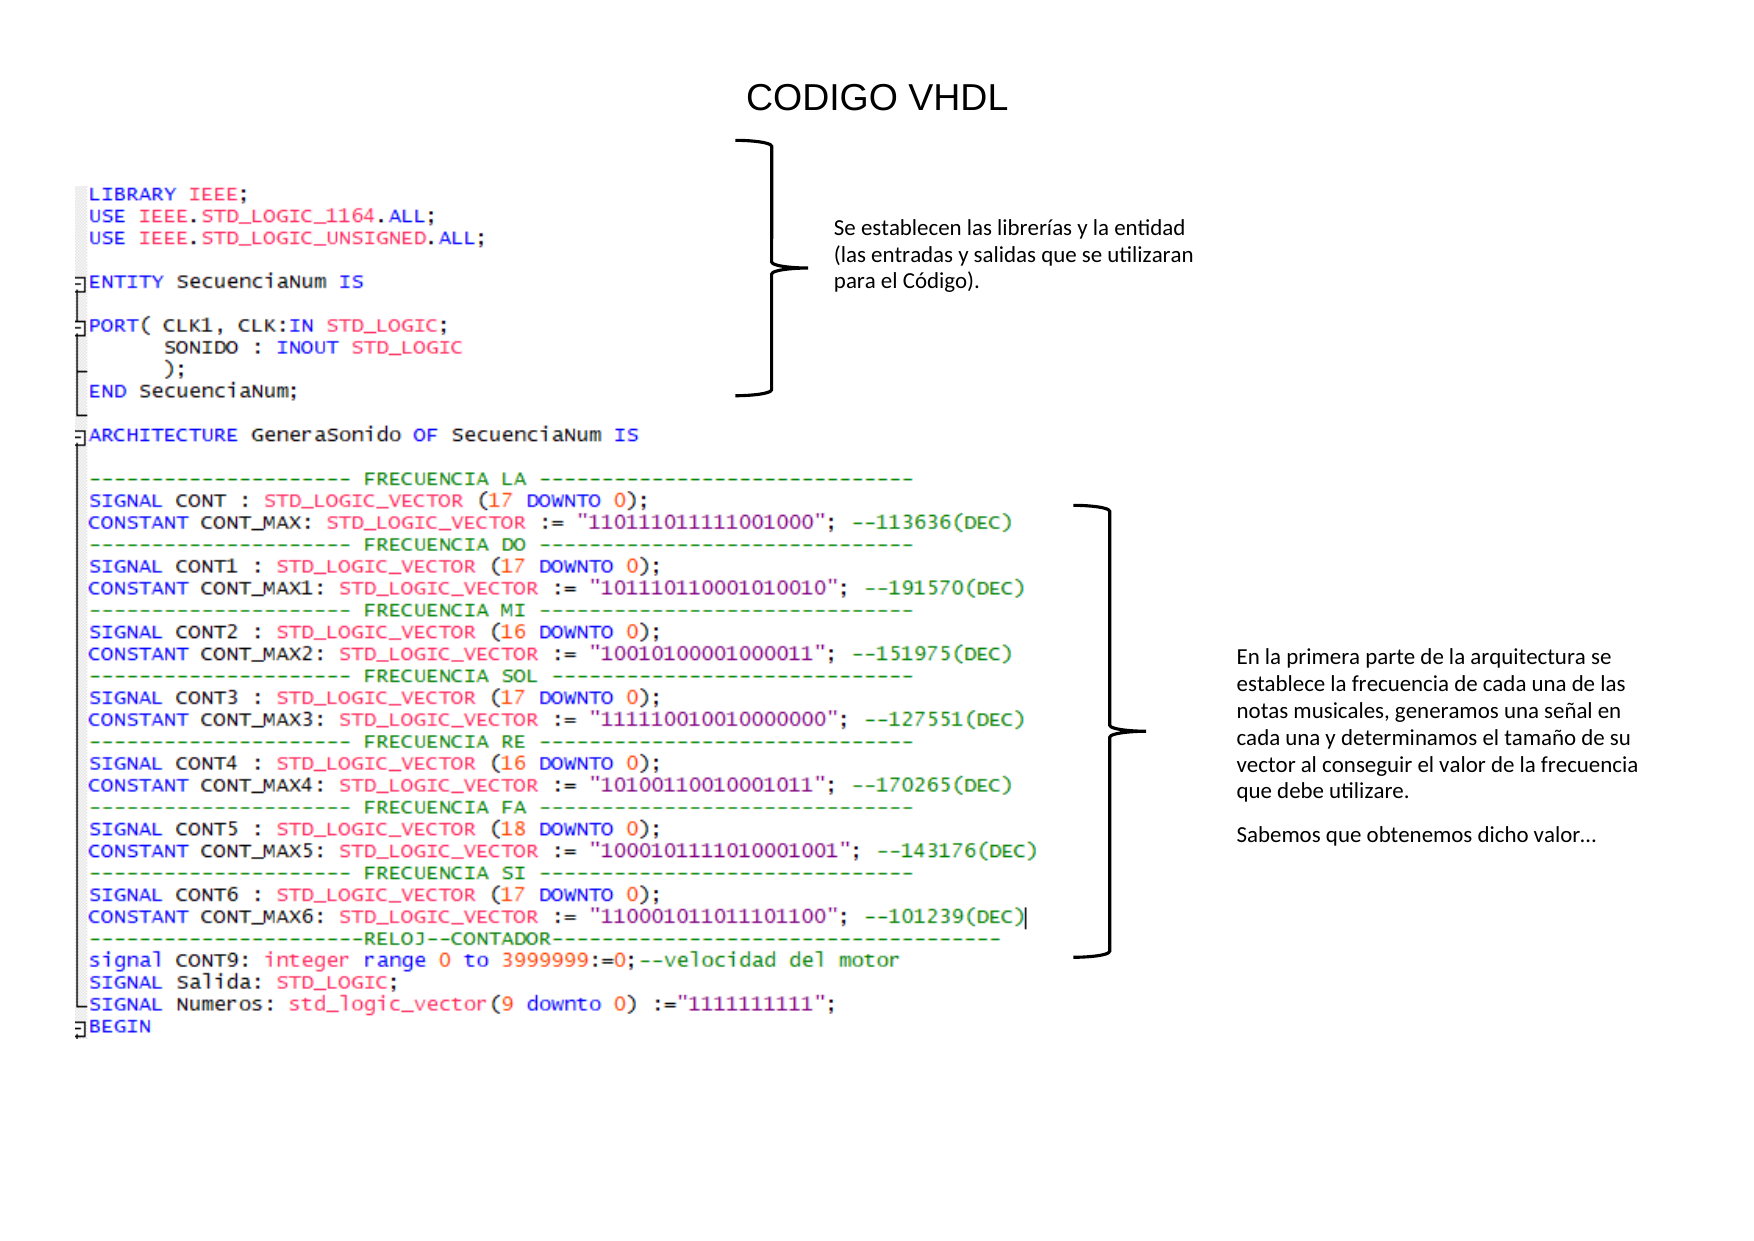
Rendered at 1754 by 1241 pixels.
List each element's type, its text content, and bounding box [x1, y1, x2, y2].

text CODIGO VHDL [75, 75, 1679, 118]
picture [75, 186, 1108, 1039]
